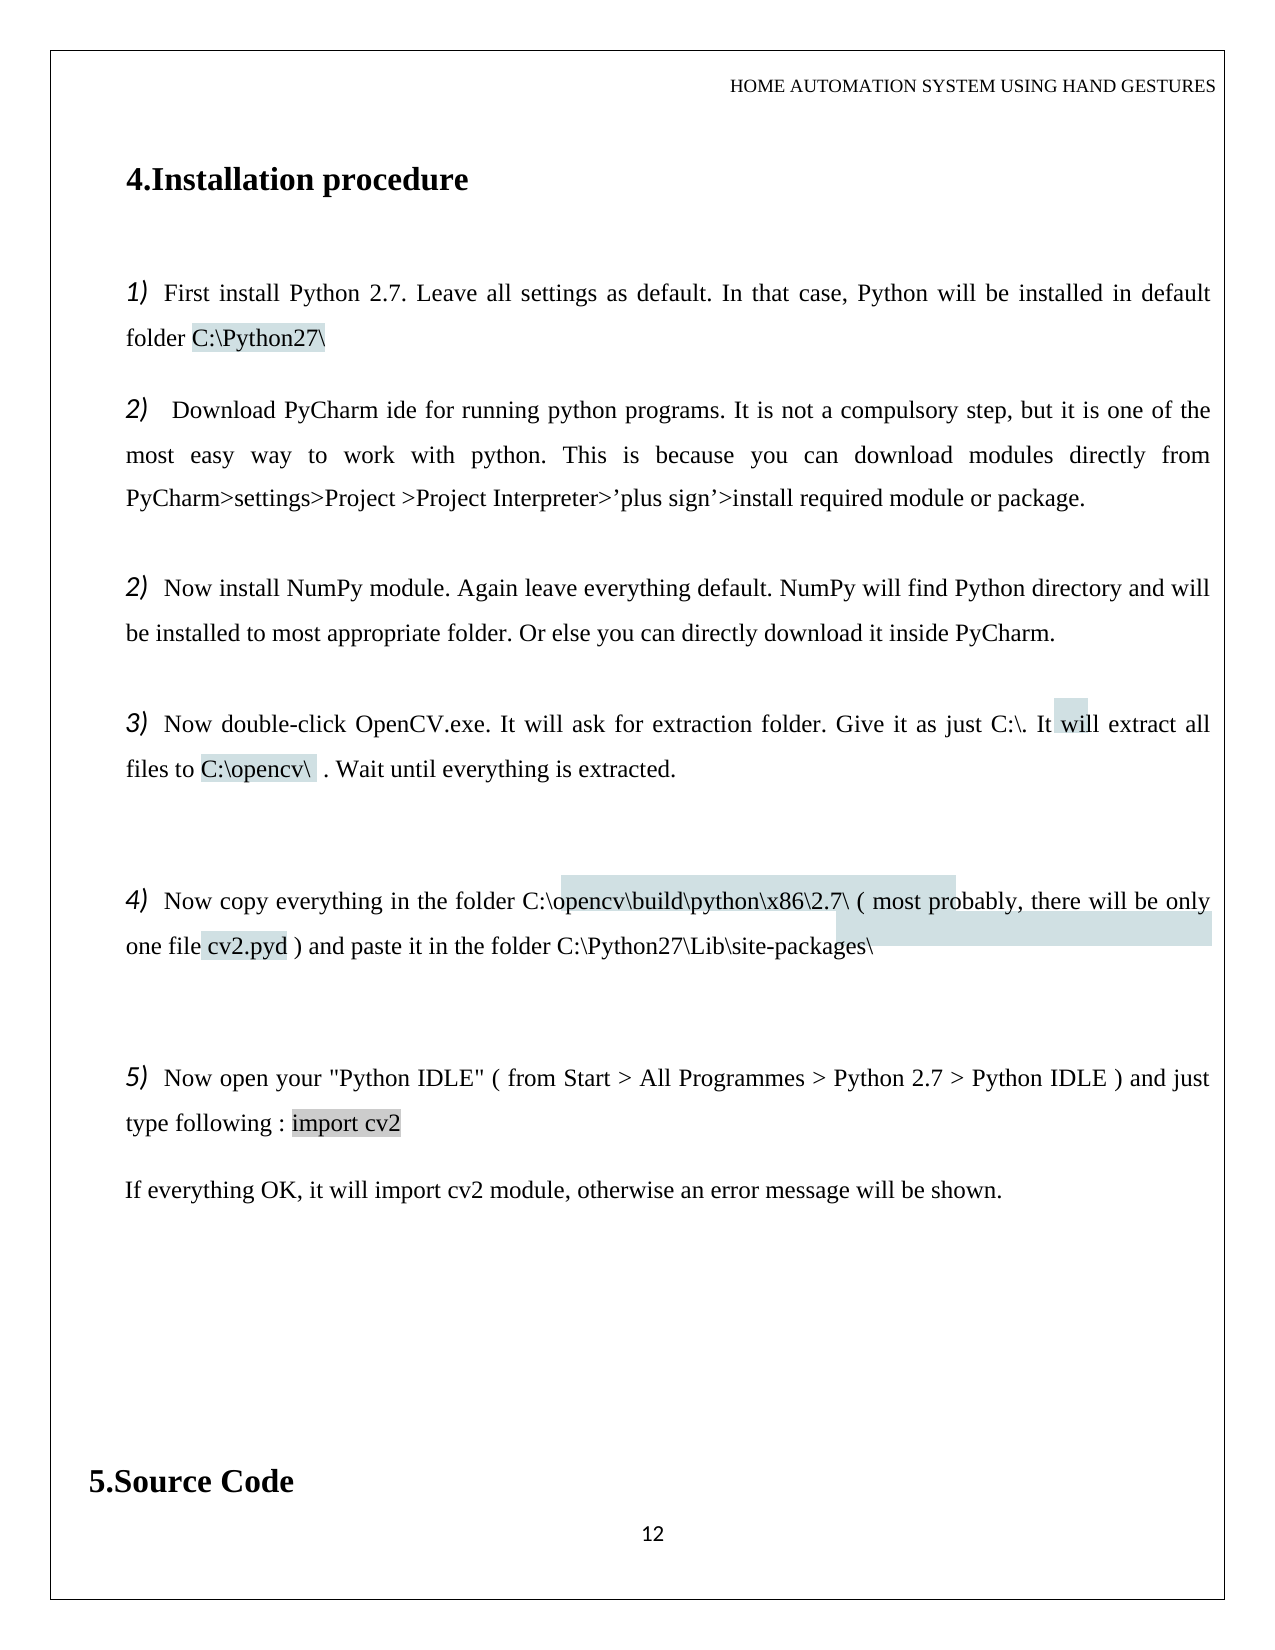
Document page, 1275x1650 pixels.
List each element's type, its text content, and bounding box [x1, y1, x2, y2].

list First install Python 2.7. Leave all settings as default. In that case, Python will be installed in default folder C:\Python27\ [124, 273, 1212, 352]
list Now install NumPy module. Again leave everything default. NumPy will find Python directory and will be installed to most appropriate folder. Or else you can directly download it inside PyCharm. [124, 568, 1212, 647]
list Now double-click OpenCV.exe. It will ask for extraction folder. Give it as just C:\. It will extract all files to C:\opencv\ . Wait until everything is extracted. [124, 704, 1212, 782]
list Now copy everything in the folder C:\opencv\build\python\x86\2.7\ ( most probably, there will be only one file cv2.pyd ) and paste it in the folder C:\Python27\Lib\site-packages\ [124, 881, 1212, 960]
list Download PyCharm ide for running python programs. It is not a compulsory step, but it is one of the most easy way to work with python. This is because you can download modules directly from PyCharm>settings>Project >Project Interpreter>’plus sign’>install required module or package. [124, 390, 1212, 512]
text 5.Source Code [89, 1461, 1216, 1499]
list Now open your "Python IDLE" ( from Start > All Programmes > Python 2.7 > Python IDLE ) and just type following : import cv2 [124, 1058, 1212, 1137]
text If everything OK, it will import cv2 module, otherwise an error message will be shown. [124, 1176, 1212, 1204]
text 4.Installation procedure [126, 159, 1216, 198]
